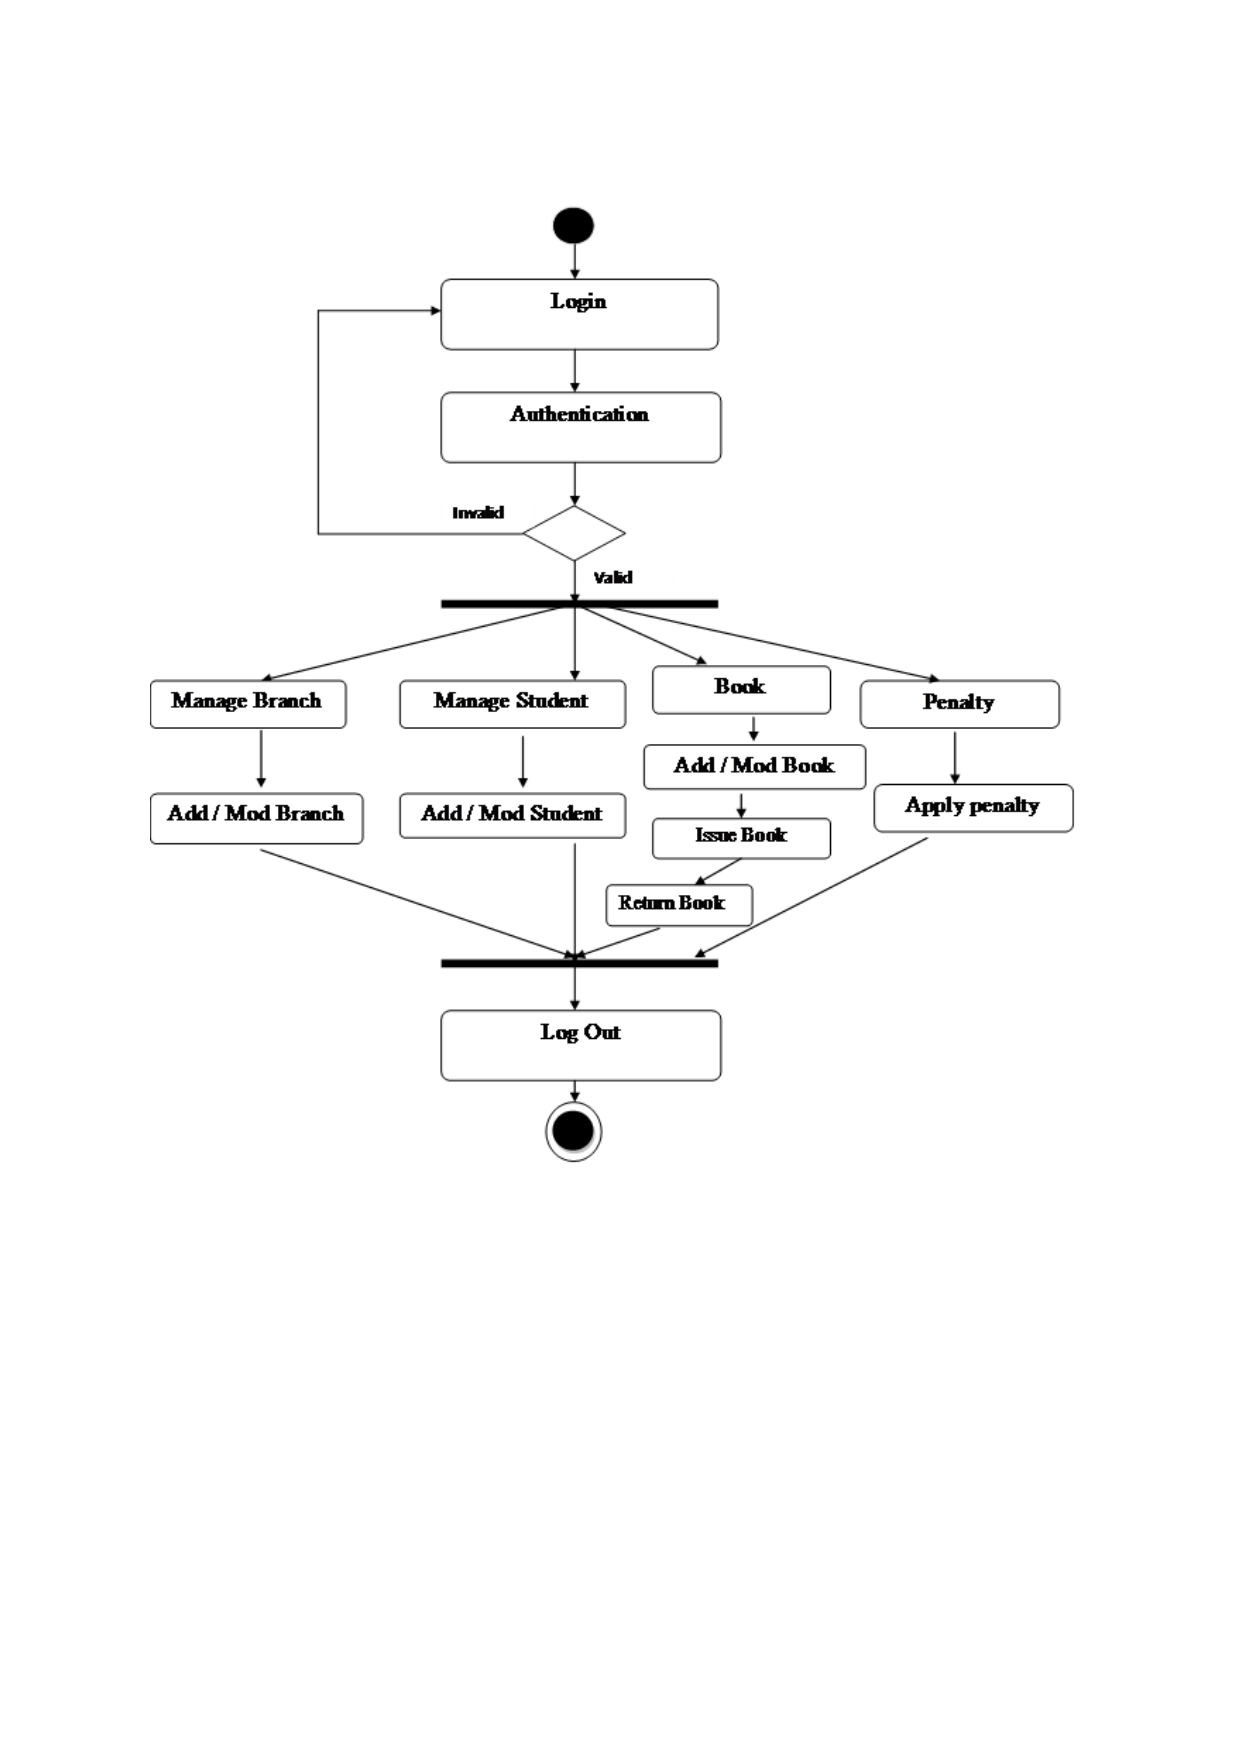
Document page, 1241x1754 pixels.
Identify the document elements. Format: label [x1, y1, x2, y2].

picture [150, 180, 1091, 1165]
